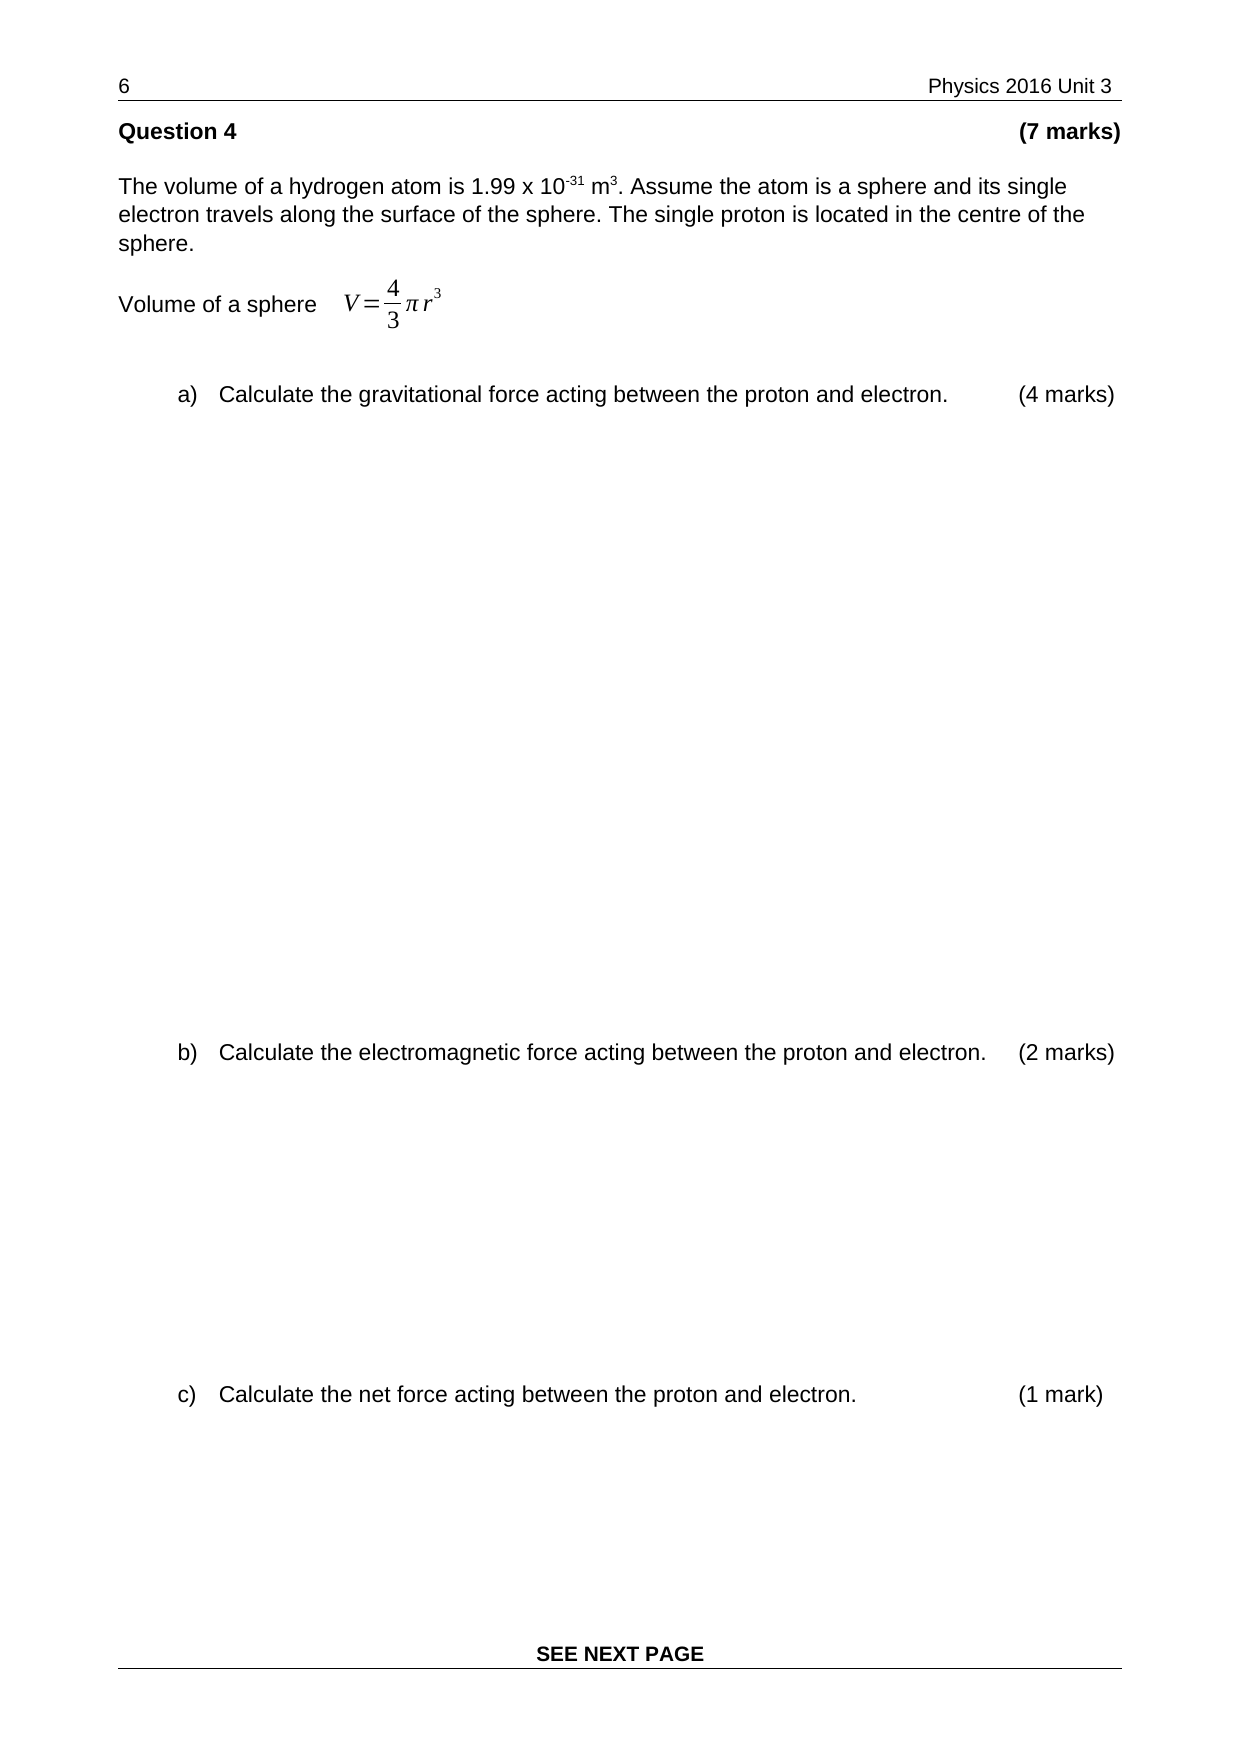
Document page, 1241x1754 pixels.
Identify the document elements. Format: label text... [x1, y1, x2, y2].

text The volume of a hydrogen atom is 1.99 x 10-31 m3. Assume the atom is a sphere and its single electron travels along the surface of the sphere. The single proton is located in the centre of the sphere. [118, 173, 1122, 256]
list Calculate the gravitational force acting between the proton and electron. (4 marks) [177, 381, 1122, 407]
list Calculate the electromagnetic force acting between the proton and electron. (2 marks) [177, 1039, 1122, 1065]
list Calculate the net force acting between the proton and electron. (1 mark) [177, 1381, 1122, 1407]
list (7 marks) [118, 118, 1122, 144]
text Volume of a sphere [118, 275, 1122, 334]
